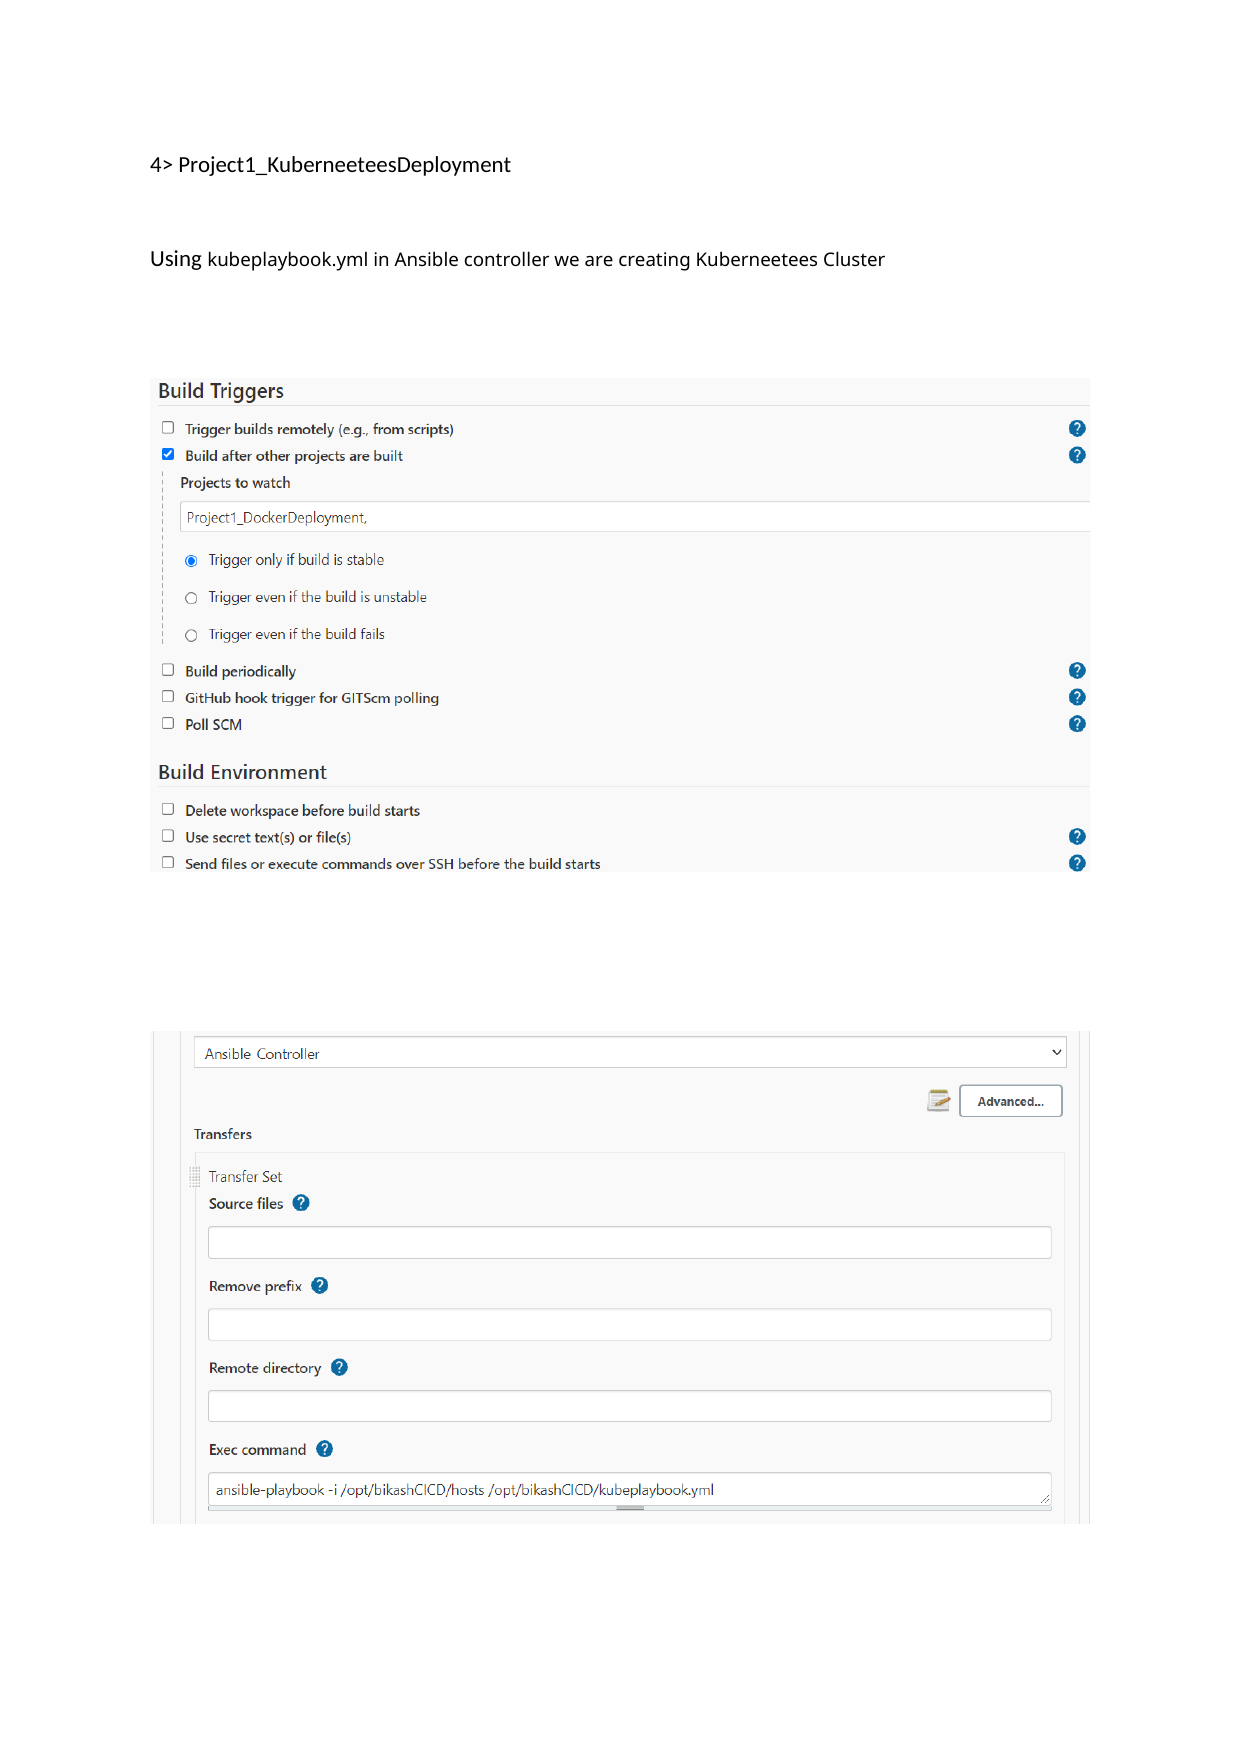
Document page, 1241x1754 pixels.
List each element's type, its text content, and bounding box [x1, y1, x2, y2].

picture [150, 378, 1091, 872]
text Using kubeplaybook.yml in Ansible controller we are creating Kuberneetees Cluster [150, 244, 1090, 272]
text 4> Project1_KuberneeteesDeployment [150, 150, 1090, 178]
picture [150, 1031, 1091, 1524]
